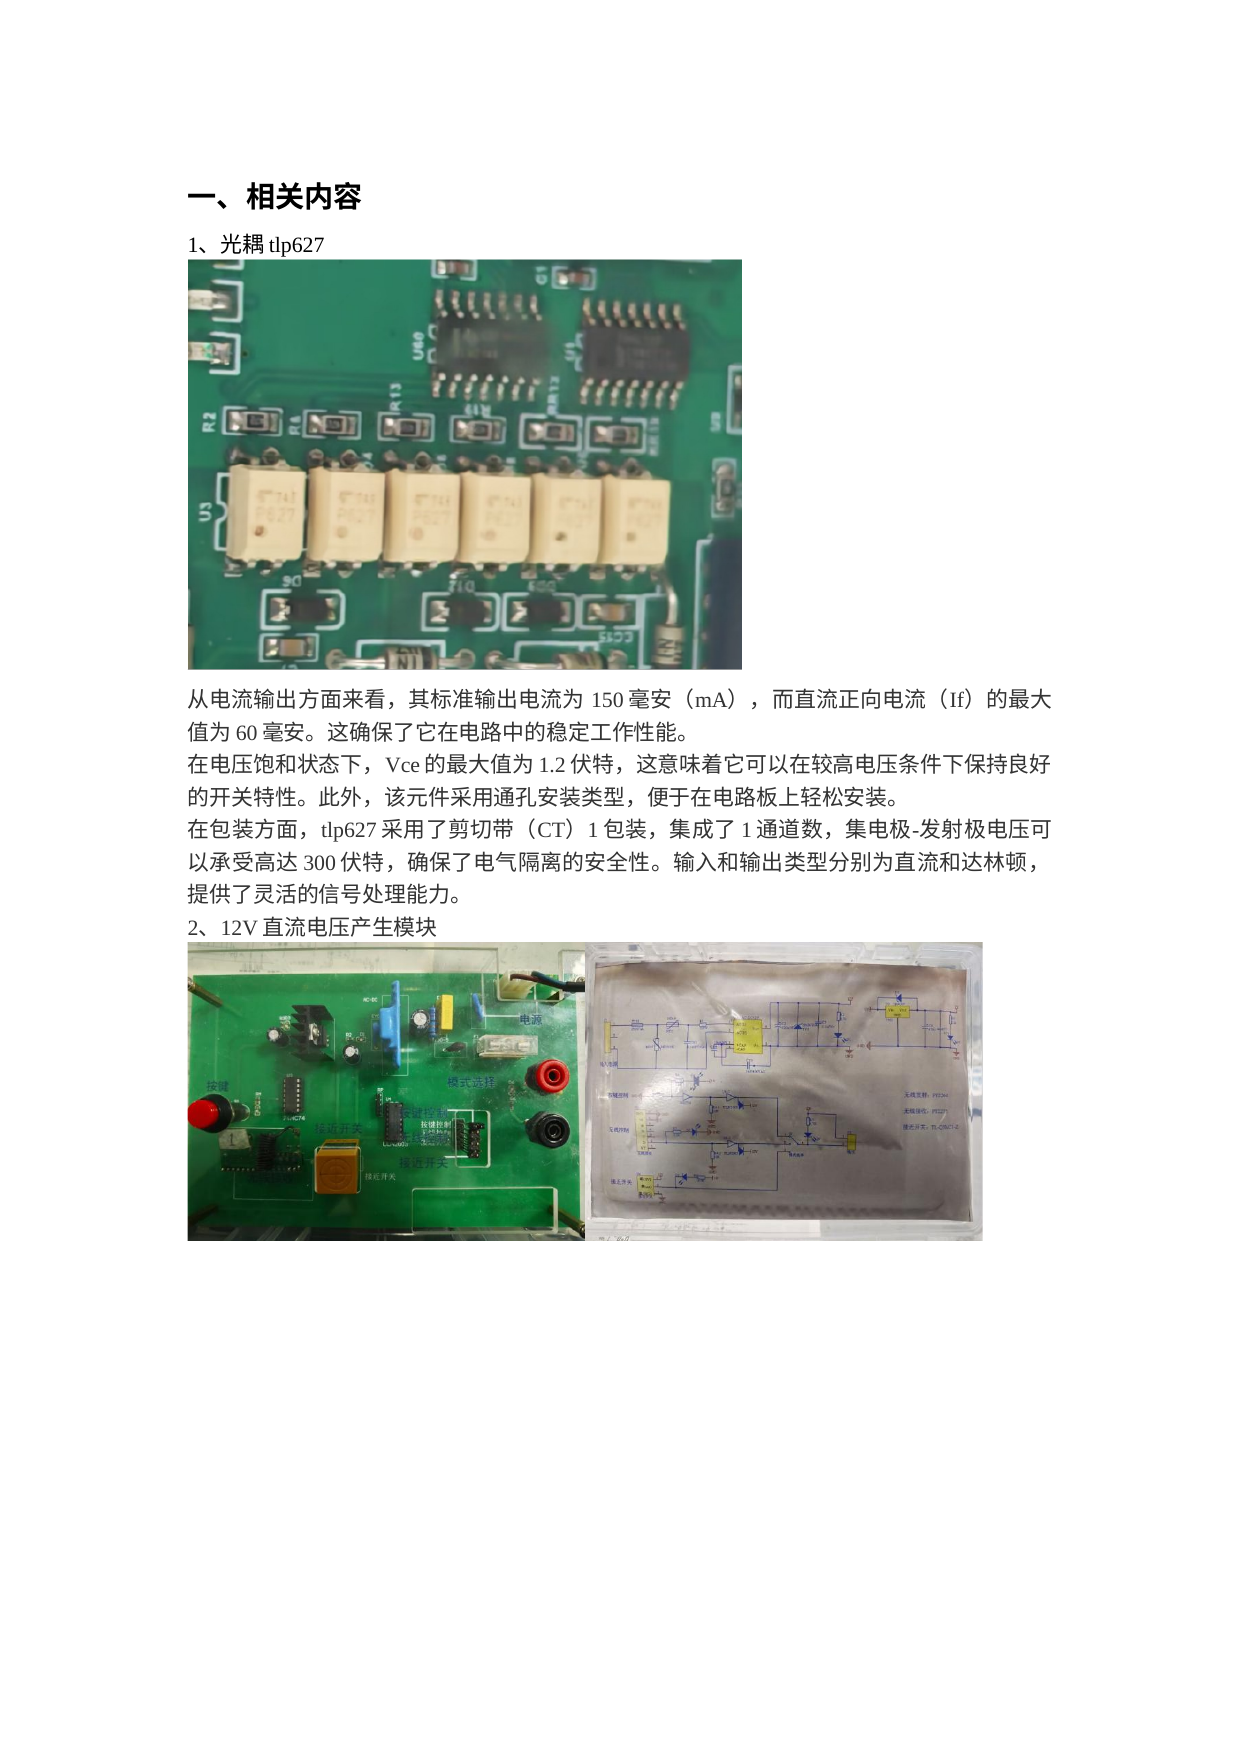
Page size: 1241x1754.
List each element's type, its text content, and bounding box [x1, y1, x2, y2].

text 2、12V直流电压产生模块 [187, 909, 1053, 942]
text 1、光耦tlp627 [187, 227, 1053, 259]
picture [187, 942, 983, 1241]
text 一、相关内容 [187, 162, 1053, 227]
text 从电流输出方面来看，其标准输出电流为150毫安（mA），而直流正向电流（If）的最大值为60毫安。这确保了它在电路中的稳定工作性能。 在电压饱和状态下，Vce的最大值为1.2伏特，这意味着它可以在较高电压条件下保持良好的开关特性。此外，该元件采用通孔安装类型，便于在电路板上轻松安装。 在包装方面，tlp627采用了剪切带（CT）1包装，集成了1通道数，集电极-发射极电压可以承受高达300伏特，确保了电气隔离的安全性。输入和输出类型分别为直流和达林顿，提供了灵活的信号处理能力。 [187, 682, 1053, 909]
picture [187, 259, 742, 670]
